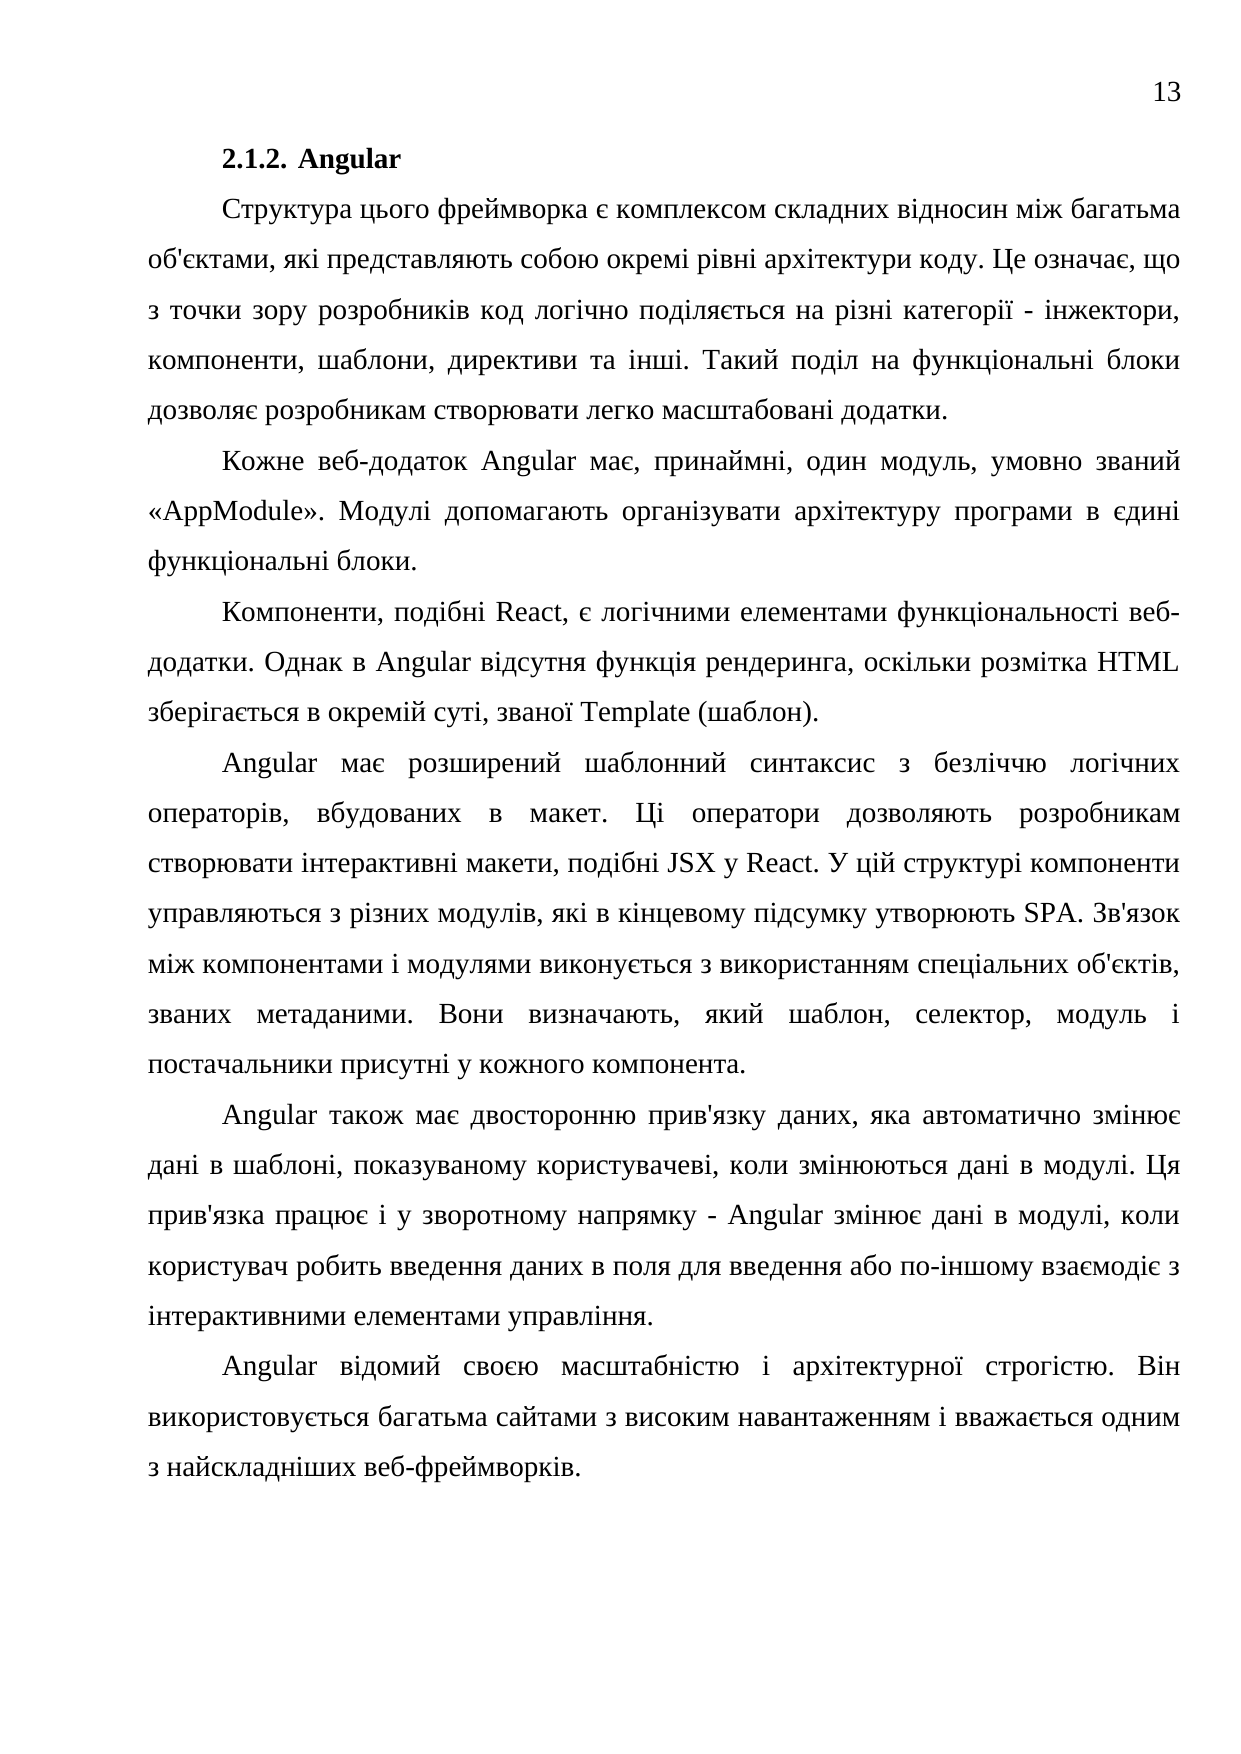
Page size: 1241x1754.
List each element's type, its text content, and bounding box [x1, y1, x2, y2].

text Angular має розширений шаблонний синтаксис з безліччю логічних операторів, вбудованих в макет. Ці оператори дозволяють розробникам створювати інтерактивні макети, подібні JSX у React. У цій структурі компоненти управляються з різних модулів, які в кінцевому підсумку утворюють SPA. Зв'язок між компонентами і модулями виконується з використанням спеціальних об'єктів, званих метаданими. Вони визначають, який шаблон, селектор, модуль і постачальники присутні у кожного компонента. [148, 745, 1181, 1080]
subtitle Angular [148, 141, 1181, 174]
text Компоненти, подібні React, є логічними елементами функціональності веб-додатки. Однак в Angular відсутня функція рендеринга, оскільки розмітка HTML зберігається в окремій суті, званої Template (шаблон). [148, 594, 1181, 728]
text Структура цього фреймворка є комплексом складних відносин між багатьма об'єктами, які представляють собою окремі рівні архітектури коду. Це означає, що з точки зору розробників код логічно поділяється на різні категорії - інжектори, компоненти, шаблони, директиви та інші. Такий поділ на функціональні блоки дозволяє розробникам створювати легко масштабовані додатки. [148, 191, 1181, 426]
text Кожне веб-додаток Angular має, принаймні, один модуль, умовно званий «AppModule». Модулі допомагають організувати архітектуру програми в єдині функціональні блоки. [148, 443, 1181, 577]
text Angular відомий своєю масштабністю і архітектурної строгістю. Він використовується багатьма сайтами з високим навантаженням і вважається одним з найскладніших веб-фреймворків. [148, 1348, 1181, 1483]
text Angular також має двосторонню прив'язку даних, яка автоматично змінює дані в шаблоні, показуваному користувачеві, коли змінюються дані в модулі. Ця прив'язка працює і у зворотному напрямку - Angular змінює дані в модулі, коли користувач робить введення даних в поля для введення або по-іншому взаємодіє з інтерактивними елементами управління. [148, 1097, 1181, 1332]
